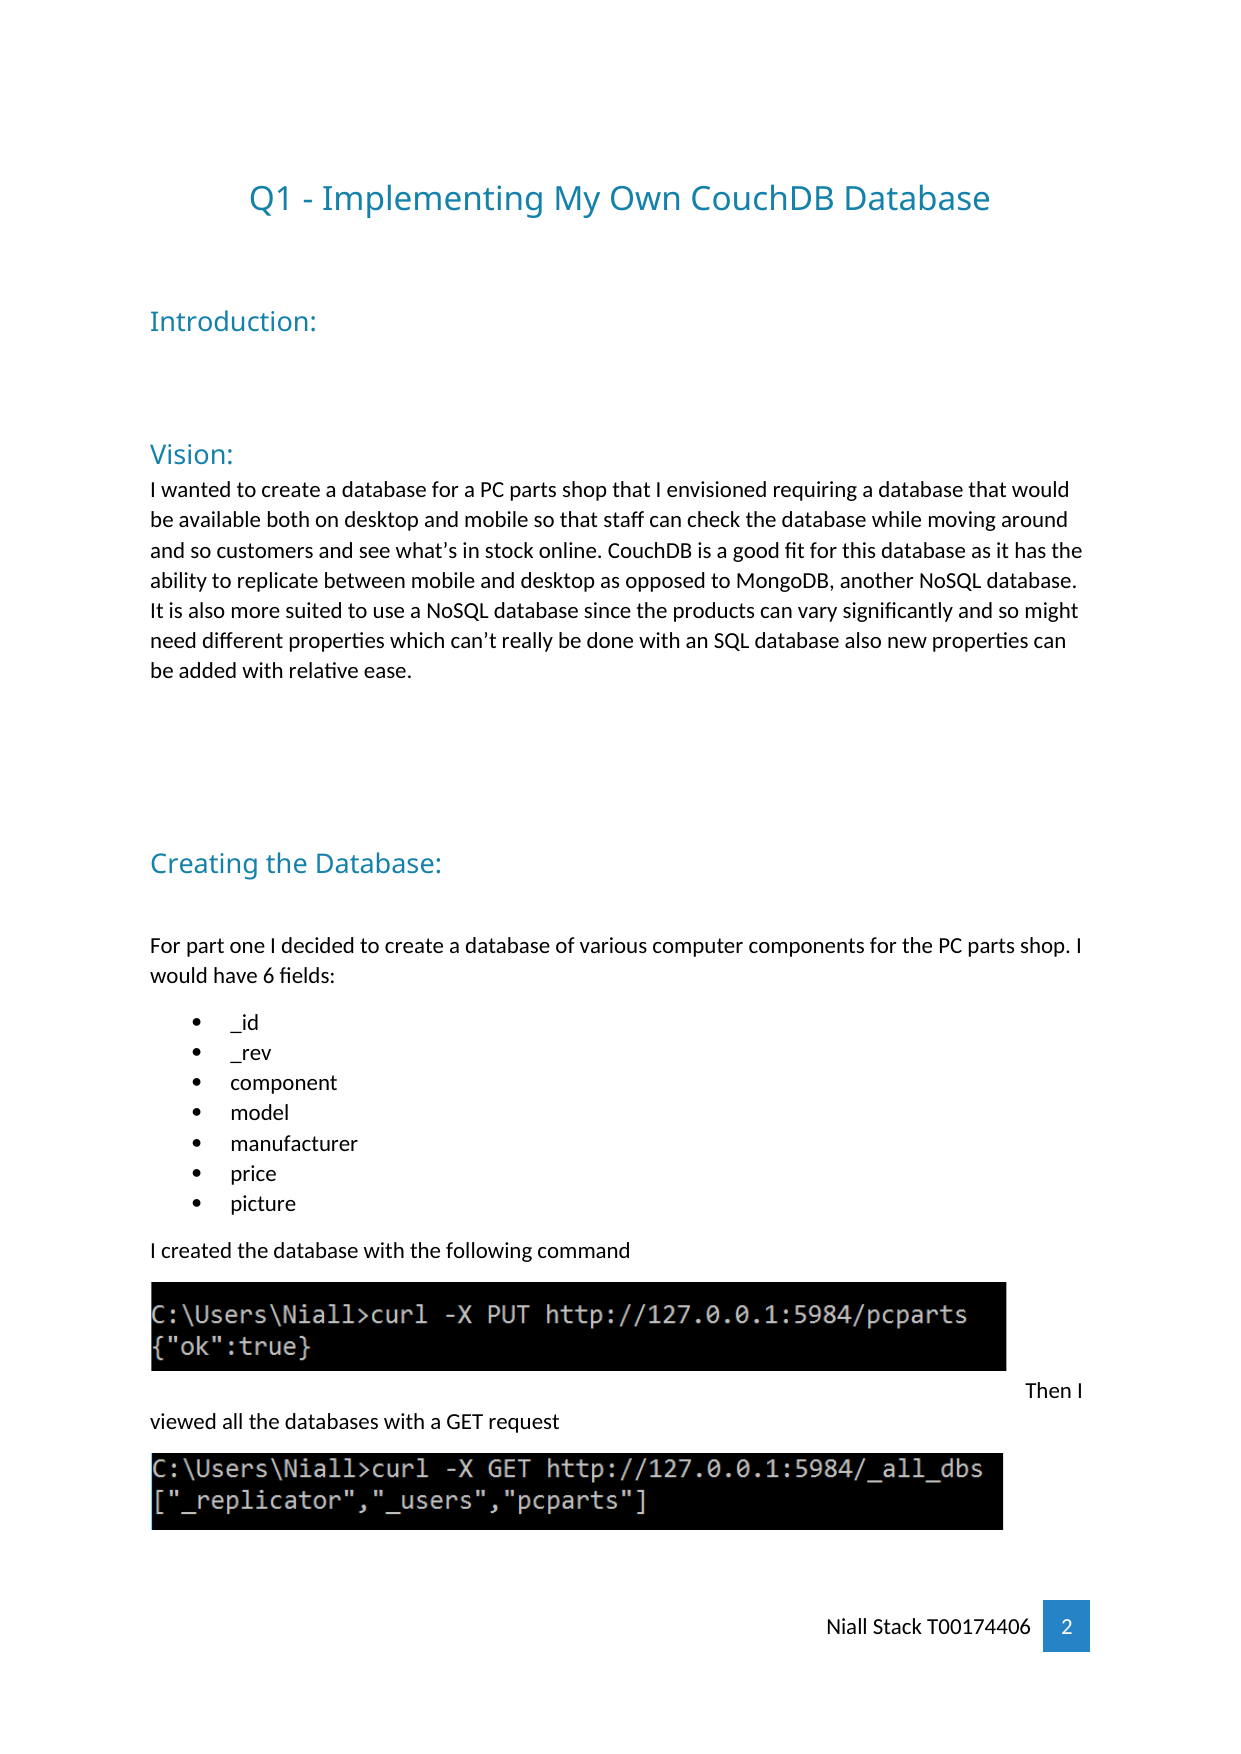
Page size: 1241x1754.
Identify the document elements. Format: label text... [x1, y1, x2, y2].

text I created the database with the following command [150, 1236, 1090, 1264]
text Then I viewed all the databases with a GET request [150, 1377, 1090, 1435]
list model [193, 1098, 1090, 1127]
subtitle Vision: [150, 436, 1090, 472]
subtitle Introduction: [150, 302, 1090, 339]
list _id [193, 1008, 1090, 1036]
subtitle Creating the Database: [150, 844, 1090, 881]
list manufacturer [193, 1129, 1090, 1157]
list price [193, 1159, 1090, 1187]
picture [150, 1282, 1005, 1370]
subtitle Q1 - Implementing My Own CouchDB Database [150, 175, 1090, 220]
picture [150, 1453, 1003, 1528]
text I wanted to create a database for a PC parts shop that I envisioned requiring a database that would be available both on desktop and mobile so that staff can check the database while moving around and so customers and see what’s in stock online. CouchDB is a good fit for this database as it has the ability to replicate between mobile and desktop as opposed to MongoDB, another NoSQL database. It is also more suited to use a NoSQL database since the products can vary significantly and so might need different properties which can’t really be done with an SQL database also new properties can be added with relative ease. [150, 475, 1090, 685]
list picture [193, 1189, 1090, 1217]
list _rev [193, 1038, 1090, 1066]
list component [193, 1068, 1090, 1096]
text For part one I decided to create a database of various computer components for the PC parts shop. I would have 6 fields: [150, 931, 1090, 989]
